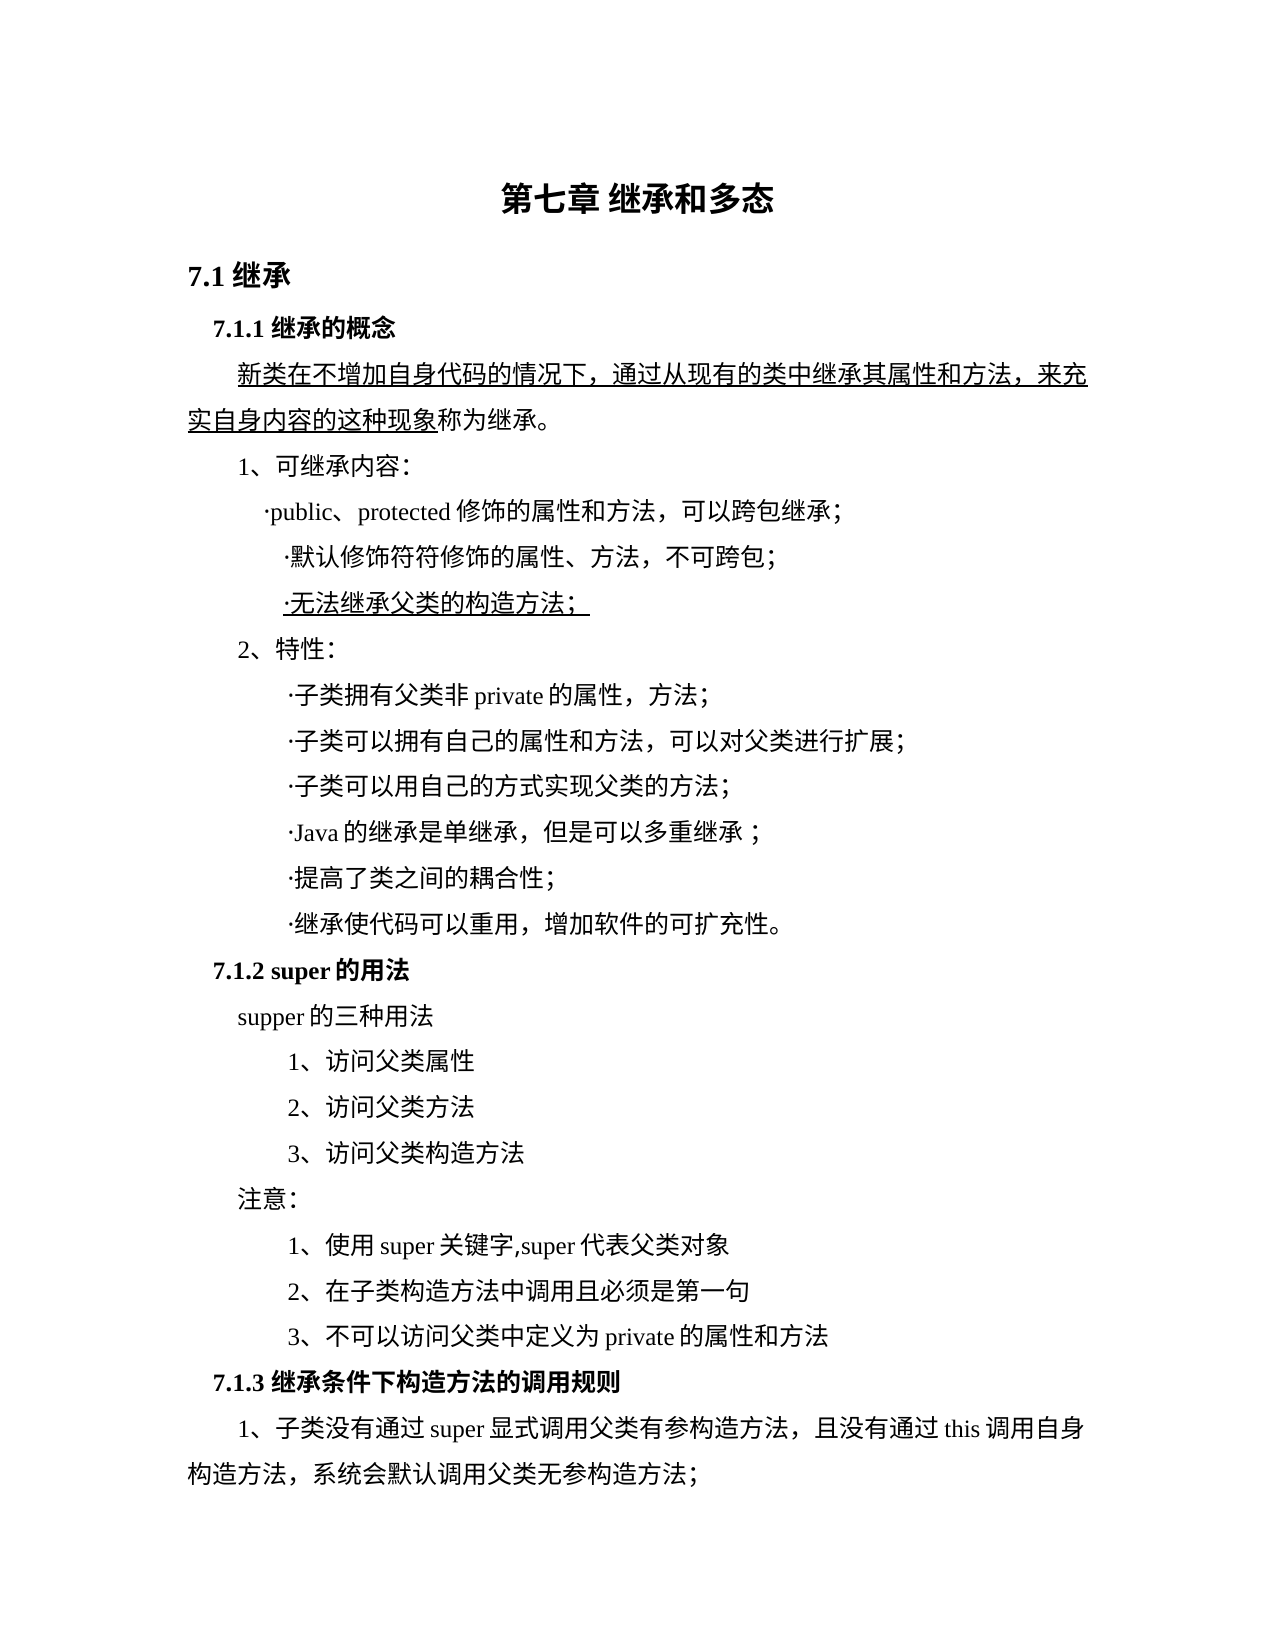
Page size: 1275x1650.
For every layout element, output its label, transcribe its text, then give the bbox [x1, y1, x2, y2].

text ·public、protected修饰的属性和方法，可以跨包继承； [187, 484, 1087, 530]
text 1、子类没有通过super显式调用父类有参构造方法，且没有通过this调用自身构造方法，系统会默认调用父类无参构造方法； [187, 1401, 1087, 1492]
text ·默认修饰符符修饰的属性、方法，不可跨包； [187, 530, 1087, 576]
text ·继承使代码可以重用，增加软件的可扩充性。 [237, 897, 1087, 942]
text 1、可继承内容： [187, 438, 1087, 484]
text ·Java的继承是单继承，但是可以多重继承 ； [237, 805, 1087, 851]
text supper的三种用法 [187, 988, 1087, 1034]
text 1、访问父类属性 [237, 1034, 1087, 1080]
text ·无法继承父类的构造方法； [187, 576, 1087, 622]
text ·子类可以用自己的方式实现父类的方法； [237, 759, 1087, 805]
title 第七章 继承和多态 [187, 175, 1087, 221]
text 2、特性： [187, 622, 1087, 667]
subtitle 7.1 继承 [187, 252, 1087, 294]
text 注意： [187, 1172, 1087, 1217]
text 7.1.3 继承条件下构造方法的调用规则 [187, 1355, 1087, 1401]
text 3、不可以访问父类中定义为private的属性和方法 [237, 1309, 1087, 1355]
text 7.1.1 继承的概念 [187, 301, 1087, 347]
text ·子类拥有父类非private的属性，方法； [237, 667, 1087, 713]
text 新类在不增加自身代码的情况下，通过从现有的类中继承其属性和方法，来充实自身内容的这种现象称为继承。 [187, 347, 1087, 438]
text 3、访问父类构造方法 [237, 1126, 1087, 1172]
text 7.1.2 super的用法 [187, 942, 1087, 988]
text 1、使用super关键字,super代表父类对象 [237, 1217, 1087, 1263]
text ·子类可以拥有自己的属性和方法，可以对父类进行扩展； [237, 713, 1087, 759]
text 2、在子类构造方法中调用且必须是第一句 [237, 1263, 1087, 1309]
text 2、访问父类方法 [237, 1080, 1087, 1126]
text ·提高了类之间的耦合性； [237, 851, 1087, 897]
